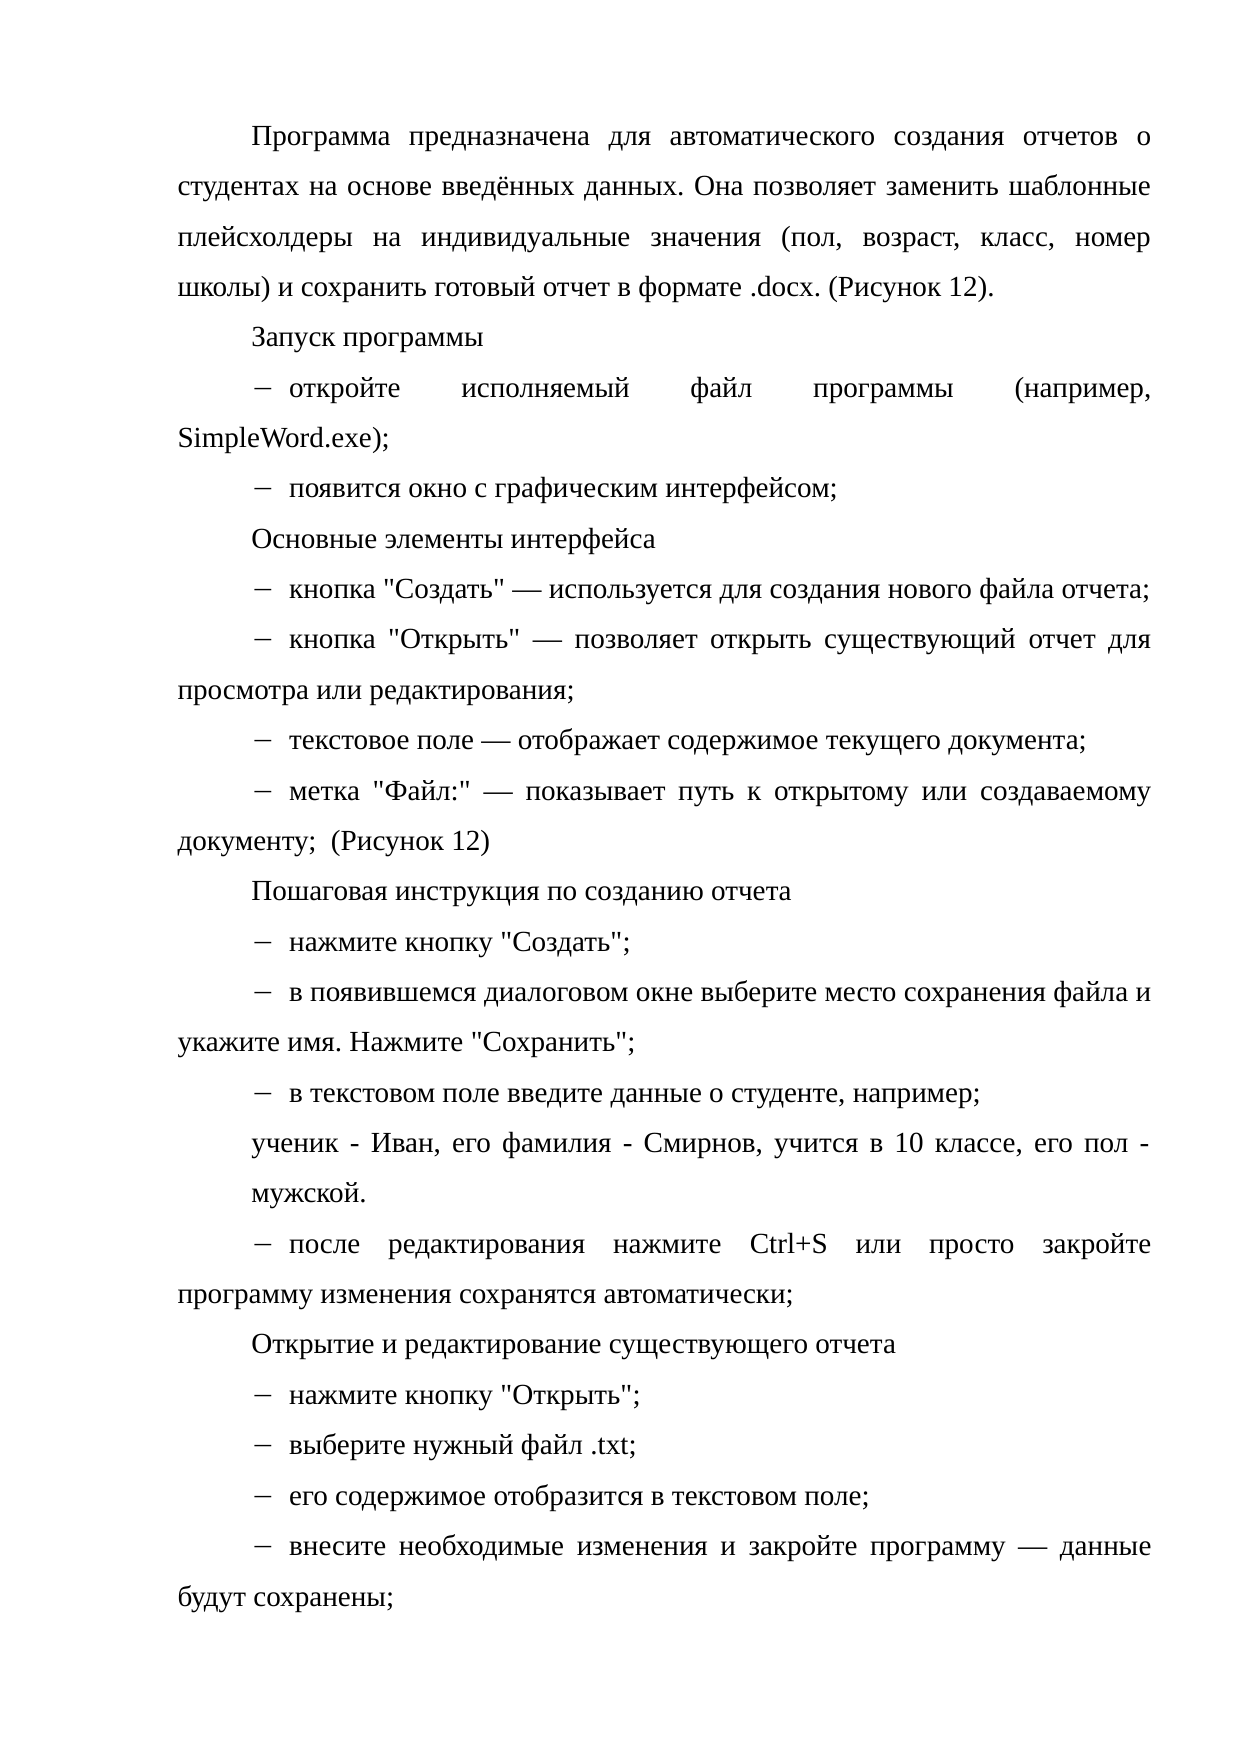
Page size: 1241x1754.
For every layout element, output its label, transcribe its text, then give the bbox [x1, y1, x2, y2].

text его содержимое отобразится в текстовом поле; [177, 1478, 1152, 1511]
text появится окно с графическим интерфейсом; [177, 470, 1152, 504]
text внесите необходимые изменения и закройте программу — данные будут сохранены; [177, 1528, 1152, 1612]
text Пошаговая инструкция по созданию отчета [177, 873, 1152, 907]
text Основные элементы интерфейса [177, 521, 1152, 554]
text нажмите кнопку "Создать"; [177, 924, 1152, 957]
text Программа предназначена для автоматического создания отчетов о студентах на основе введённых данных. Она позволяет заменить шаблонные плейсхолдеры на индивидуальные значения (пол, возраст, класс, номер школы) и сохранить готовый отчет в формате .docx. (Рисунок 12). [177, 118, 1152, 303]
text метка "Файл:" — показывает путь к открытому или создаваемому документу; (Рисунок 12) [177, 773, 1152, 857]
list ученик - Иван, его фамилия - Смирнов, учится в 10 классе, его пол - мужской. [251, 1125, 1152, 1209]
text кнопка "Открыть" — позволяет открыть существующий отчет для просмотра или редактирования; [177, 622, 1152, 706]
text в появившемся диалоговом окне выберите место сохранения файла и укажите имя. Нажмите "Сохранить"; [177, 974, 1152, 1058]
text откройте исполняемый файл программы (например, SimpleWord.exe); [177, 370, 1152, 454]
text выберите нужный файл .txt; [177, 1427, 1152, 1461]
text текстовое поле — отображает содержимое текущего документа; [177, 722, 1152, 756]
text кнопка "Создать" — используется для создания нового файла отчета; [177, 571, 1152, 605]
text нажмите кнопку "Открыть"; [177, 1377, 1152, 1411]
text Открытие и редактирование существующего отчета [177, 1327, 1152, 1360]
text после редактирования нажмите Ctrl+S или просто закройте программу изменения сохранятся автоматически; [177, 1226, 1152, 1310]
text Запуск программы [177, 319, 1152, 353]
text в текстовом поле введите данные о студенте, например; [177, 1075, 1152, 1108]
